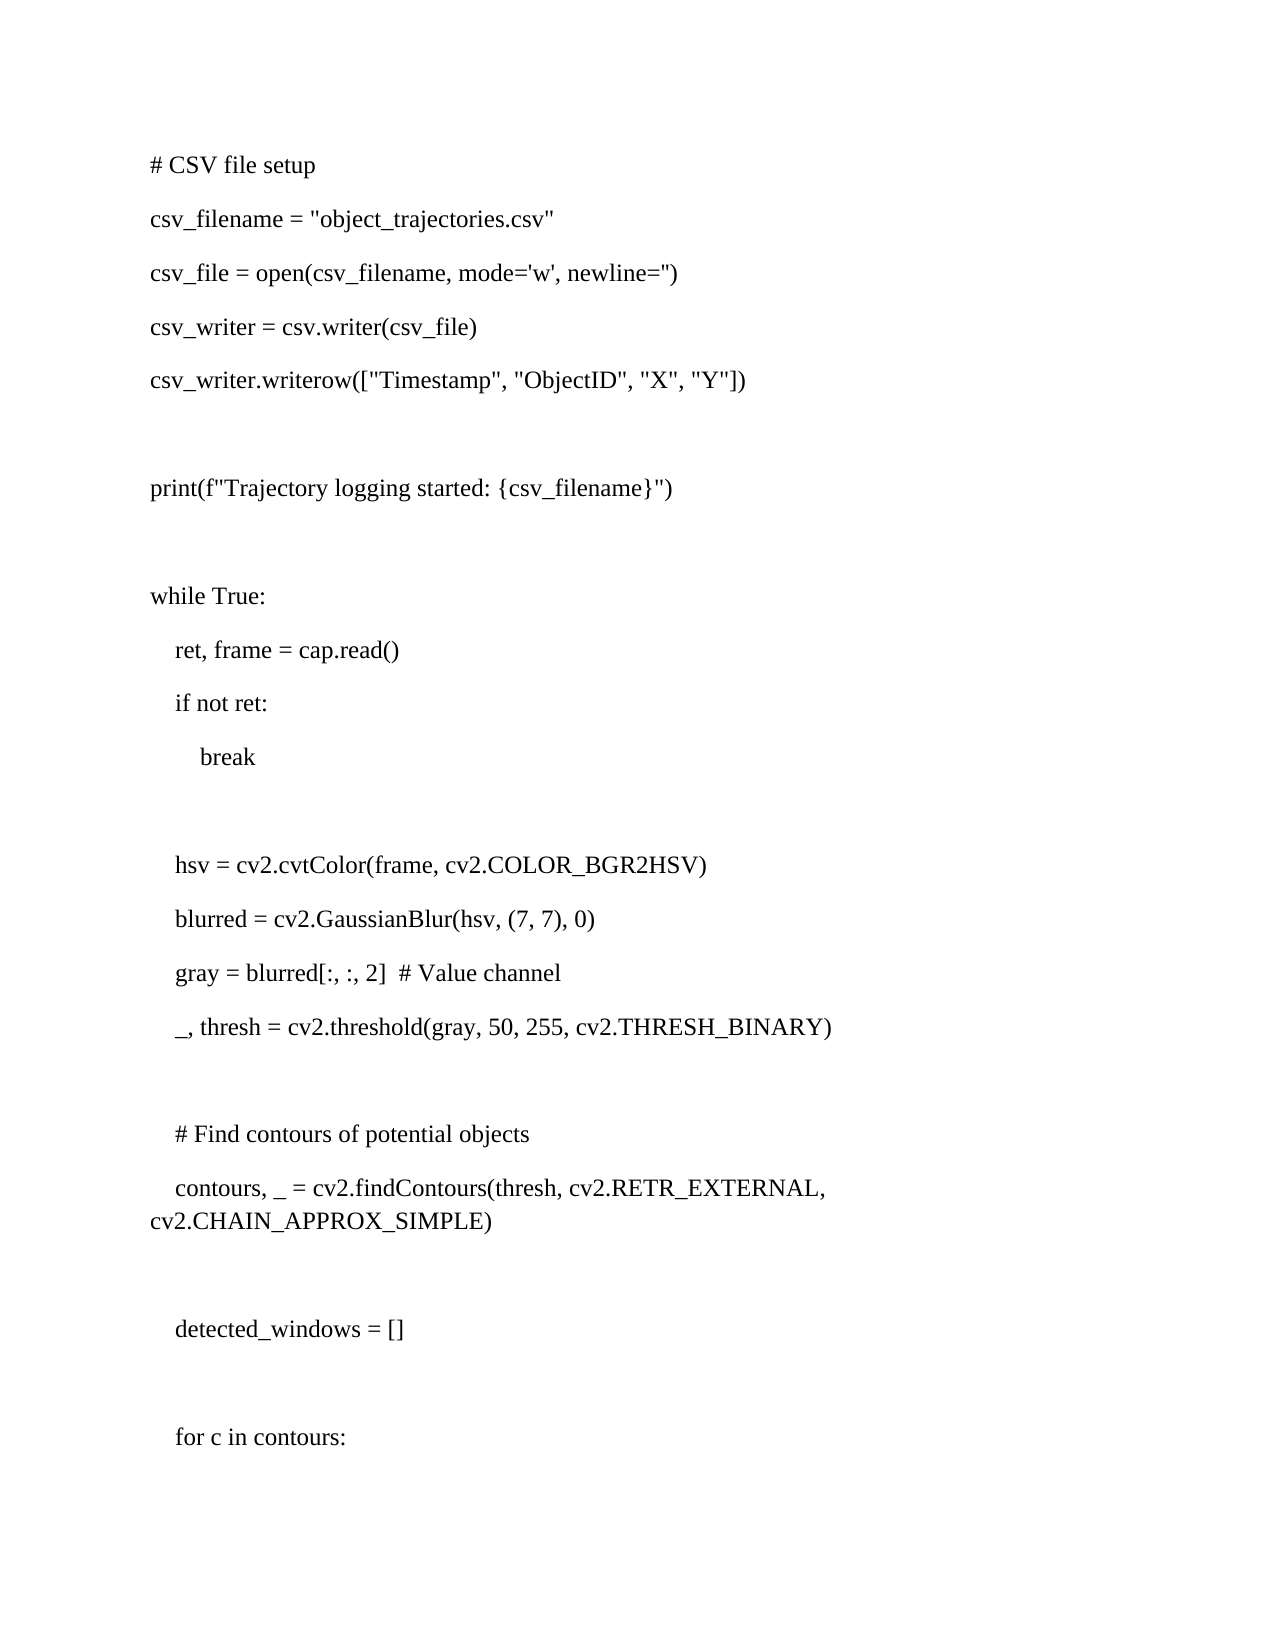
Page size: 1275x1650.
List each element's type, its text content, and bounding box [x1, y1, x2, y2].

text csv_writer.writerow(["Timestamp", "ObjectID", "X", "Y"]) [150, 365, 1125, 394]
text ret, frame = cap.read() [150, 635, 1125, 663]
text break [150, 742, 1125, 771]
text # Find contours of potential objects [150, 1119, 1125, 1148]
text # CSV file setup [150, 150, 1125, 179]
text contours, _ = cv2.findContours(thresh, cv2.RETR_EXTERNAL, cv2.CHAIN_APPROX_SIMPLE) [150, 1173, 1125, 1235]
text blurred = cv2.GaussianBlur(hsv, (7, 7), 0) [150, 904, 1125, 933]
text csv_file = open(csv_filename, mode='w', newline='') [150, 258, 1125, 286]
text csv_writer = csv.writer(csv_file) [150, 312, 1125, 340]
text csv_filename = "object_trajectories.csv" [150, 204, 1125, 233]
text for c in contours: [150, 1422, 1125, 1450]
text while True: [150, 581, 1125, 609]
text _, thresh = cv2.threshold(gray, 50, 255, cv2.THRESH_BINARY) [150, 1012, 1125, 1040]
text gray = blurred[:, :, 2] # Value channel [150, 958, 1125, 987]
text if not ret: [150, 688, 1125, 717]
text print(f"Trajectory logging started: {csv_filename}") [150, 473, 1125, 502]
text detected_windows = [] [150, 1314, 1125, 1343]
text hsv = cv2.cvtColor(frame, cv2.COLOR_BGR2HSV) [150, 850, 1125, 879]
